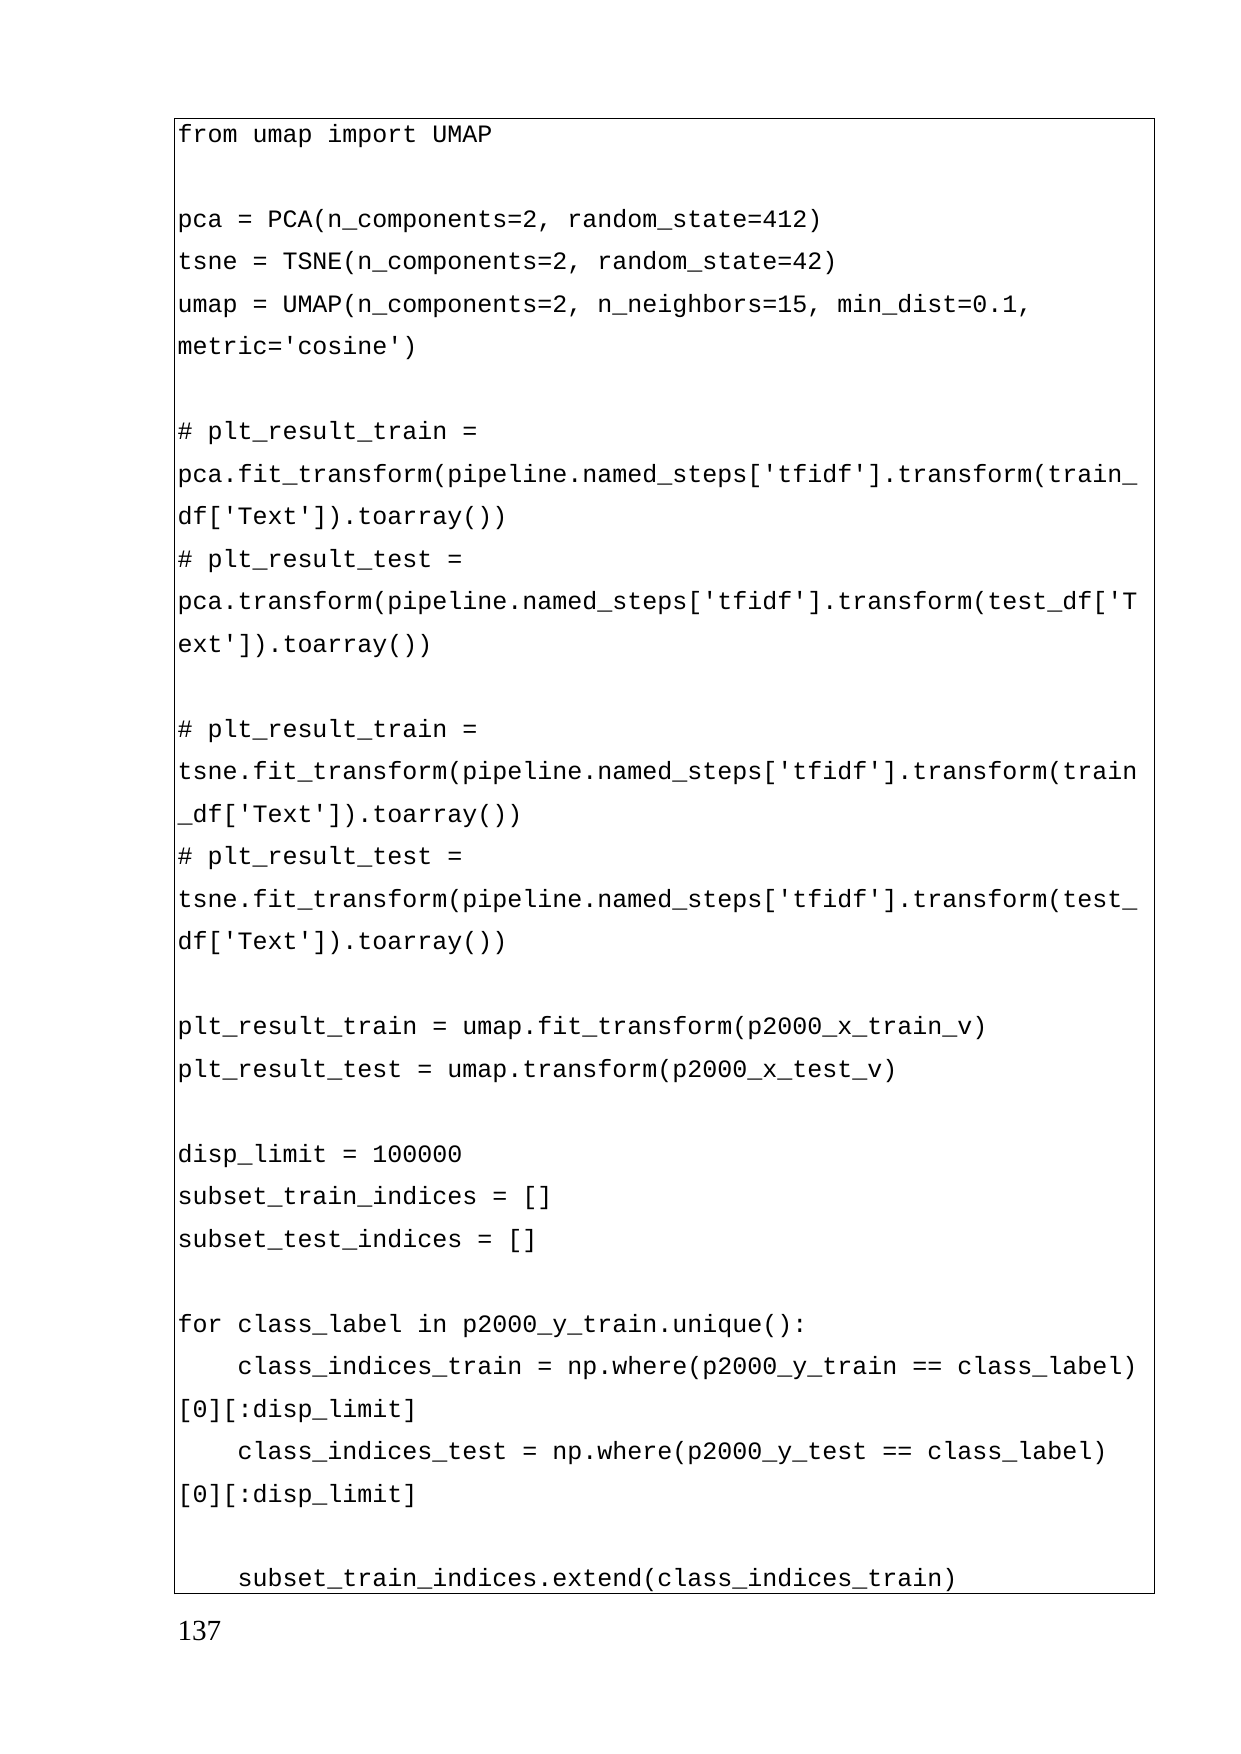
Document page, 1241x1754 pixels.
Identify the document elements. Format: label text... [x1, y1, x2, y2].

text plt_result_train = umap.fit_transform(p2000_x_train_v) [175, 1011, 1154, 1042]
text class_indices_train = np.where(p2000_y_train == class_label)[0][:disp_limit] [175, 1351, 1154, 1424]
text plt_result_test = umap.transform(p2000_x_test_v) [175, 1053, 1154, 1084]
text class_indices_test = np.where(p2000_y_test == class_label)[0][:disp_limit] [175, 1436, 1154, 1509]
text # plt_result_test = pca.transform(pipeline.named_steps['tfidf'].transform(test_df['Text']).toarray()) [175, 543, 1154, 659]
text tsne = TSNE(n_components=2, random_state=42) [175, 246, 1154, 277]
text from umap import UMAP [175, 119, 1154, 149]
text umap = UMAP(n_components=2, n_neighbors=15, min_dist=0.1, metric='cosine') [175, 288, 1154, 362]
text # plt_result_train = pca.fit_transform(pipeline.named_steps['tfidf'].transform(train_df['Text']).toarray()) [175, 416, 1154, 532]
text for class_label in p2000_y_train.unique(): [175, 1308, 1154, 1339]
text disp_limit = 100000 [175, 1138, 1154, 1169]
text pca = PCA(n_components=2, random_state=412) [175, 203, 1154, 234]
text # plt_result_train = tsne.fit_transform(pipeline.named_steps['tfidf'].transform(train_df['Text']).toarray()) [175, 713, 1154, 829]
text # plt_result_test = tsne.fit_transform(pipeline.named_steps['tfidf'].transform(test_df['Text']).toarray()) [175, 841, 1154, 957]
text subset_train_indices.extend(class_indices_train) [175, 1563, 1154, 1593]
text subset_train_indices = [] [175, 1181, 1154, 1212]
text subset_test_indices = [] [175, 1223, 1154, 1254]
